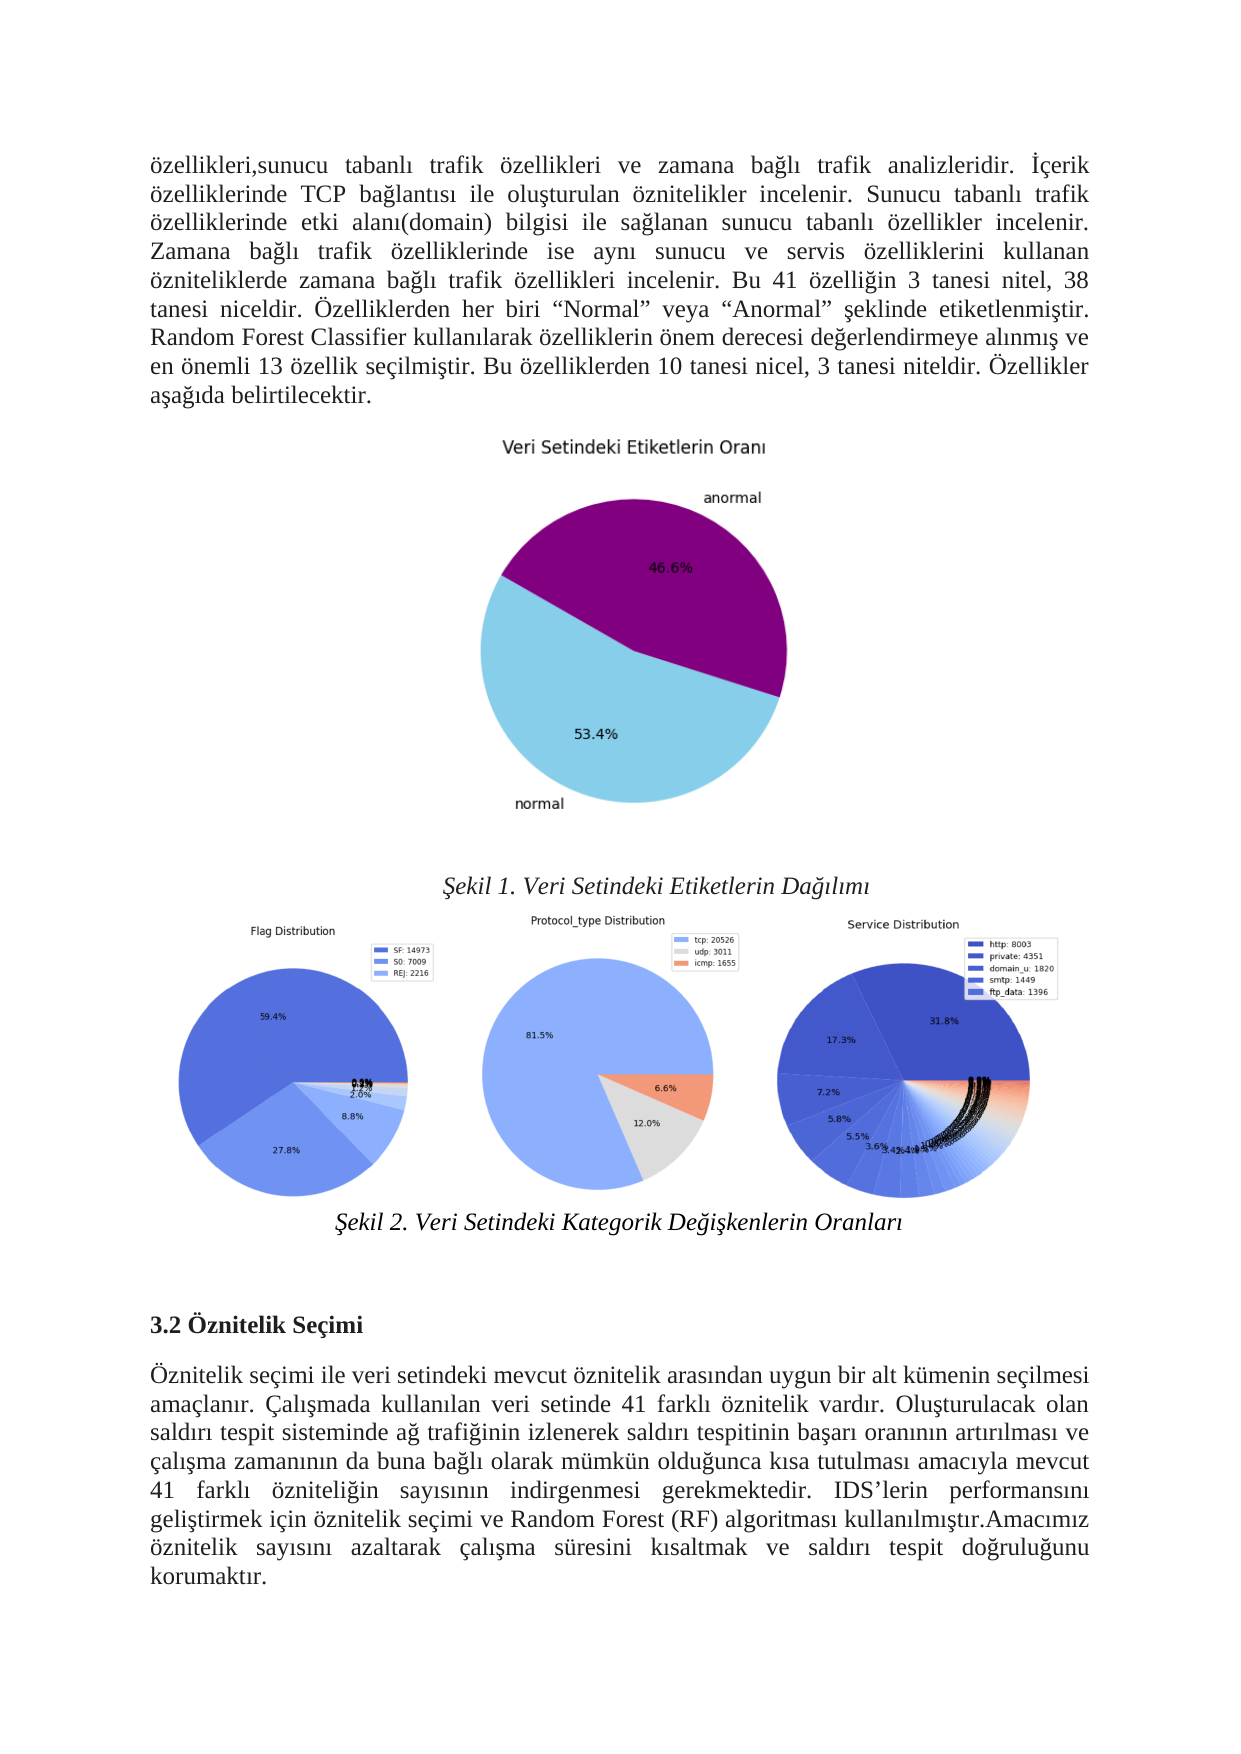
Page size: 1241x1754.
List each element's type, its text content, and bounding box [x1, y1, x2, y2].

text Şekil 2. Veri Setindeki Kategorik Değişkenlerin Oranları [150, 1207, 1090, 1236]
picture [150, 917, 437, 1203]
text 3.2 Öznitelik Seçimi [150, 1310, 1090, 1339]
text Öznitelik seçimi ile veri setindeki mevcut öznitelik arasından uygun bir alt kümenin seçilmesi amaçlanır. Çalışmada kullanılan veri setinde 41 farklı öznitelik vardır. Oluşturulacak olan saldırı tespit sisteminde ağ trafiğinin izlenerek saldırı tespitinin başarı oranının artırılması ve çalışma zamanının da buna bağlı olarak mümkün olduğunca kısa tutulması amacıyla mevcut 41 farklı özniteliğin sayısının indirgenmesi gerekmektedir. IDS’lerin performansını geliştirmek için öznitelik seçimi ve Random Forest (RF) algoritması kullanılmıştır.Amacımız öznitelik sayısını azaltarak çalışma süresini kısaltmak ve saldırı tespit doğruluğunu korumaktır. [150, 1360, 1090, 1590]
picture [432, 429, 835, 851]
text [150, 150, 1090, 409]
text Şekil 1. Veri Setindeki Etiketlerin Dağılımı [225, 871, 1090, 900]
picture [449, 900, 1060, 1203]
